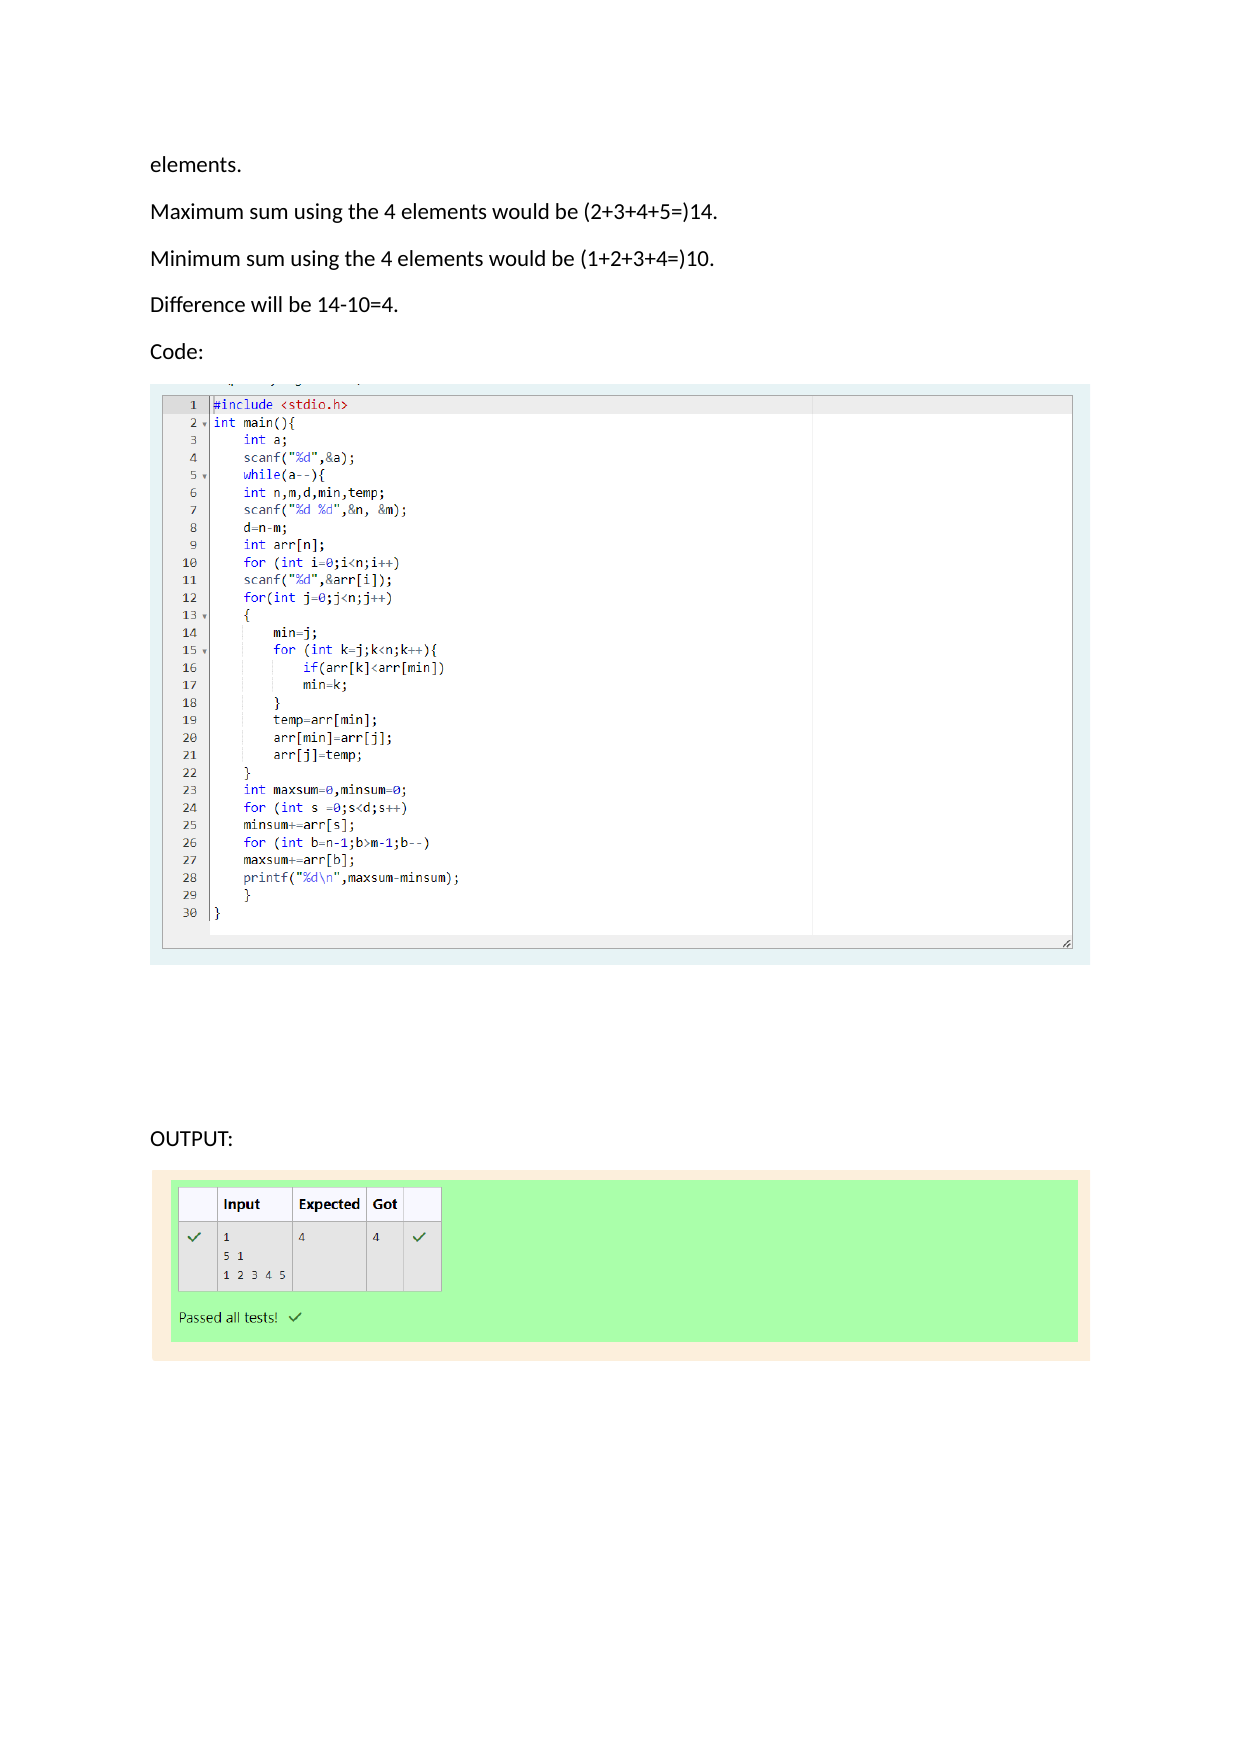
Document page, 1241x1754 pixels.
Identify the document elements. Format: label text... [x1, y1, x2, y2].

text Maximum sum using the 4 elements would be (2+3+4+5=)14. [150, 197, 1090, 225]
text Difference will be 14-10=4. [150, 291, 1090, 319]
picture [150, 384, 1091, 965]
text elements. [150, 150, 1090, 178]
picture [150, 1170, 1091, 1361]
text OUTPUT: [150, 1124, 1090, 1152]
text Code: [150, 337, 1090, 366]
text Minimum sum using the 4 elements would be (1+2+3+4=)10. [150, 244, 1090, 272]
